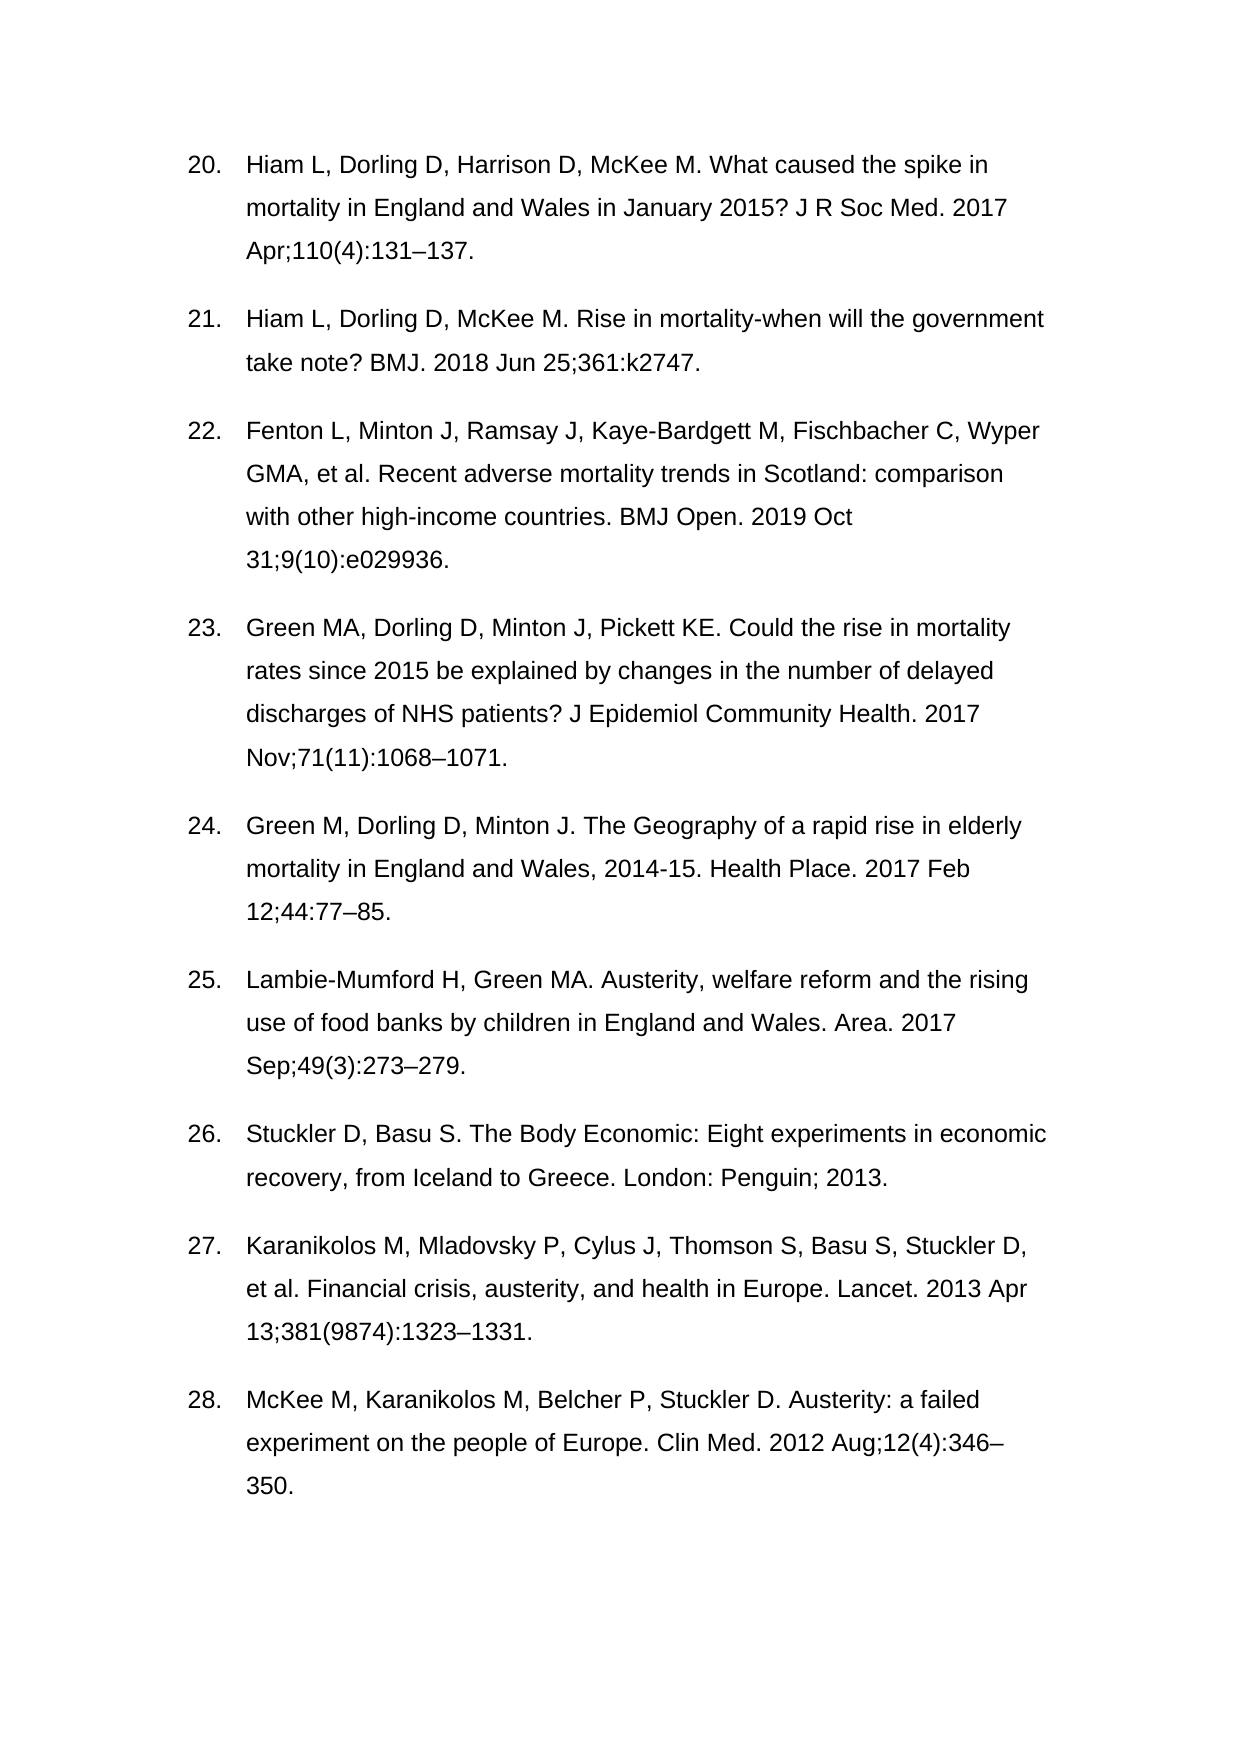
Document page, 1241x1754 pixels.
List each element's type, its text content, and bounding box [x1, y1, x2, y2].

text 24. Green M, Dorling D, Minton J. The Geography of a rapid rise in elderly mortality in England and Wales, 2014-15. Health Place. 2017 Feb 12;44:77–85. [187, 811, 1053, 926]
text 21. Hiam L, Dorling D, McKee M. Rise in mortality-when will the government take note? BMJ. 2018 Jun 25;361:k2747. [187, 304, 1053, 376]
text 22. Fenton L, Minton J, Ramsay J, Kaye-Bardgett M, Fischbacher C, Wyper GMA, et al. Recent adverse mortality trends in Scotland: comparison with other high-income countries. BMJ Open. 2019 Oct 31;9(10):e029936. [187, 416, 1053, 574]
text 23. Green MA, Dorling D, Minton J, Pickett KE. Could the rise in mortality rates since 2015 be explained by changes in the number of delayed discharges of NHS patients? J Epidemiol Community Health. 2017 Nov;71(11):1068–1071. [187, 613, 1053, 771]
text 27. Karanikolos M, Mladovsky P, Cylus J, Thomson S, Basu S, Stuckler D, et al. Financial crisis, austerity, and health in Europe. Lancet. 2013 Apr 13;381(9874):1323–1331. [187, 1231, 1053, 1346]
text 25. Lambie-Mumford H, Green MA. Austerity, welfare reform and the rising use of food banks by children in England and Wales. Area. 2017 Sep;49(3):273–279. [187, 965, 1053, 1080]
text 26. Stuckler D, Basu S. The Body Economic: Eight experiments in economic recovery, from Iceland to Greece. London: Penguin; 2013. [187, 1119, 1053, 1191]
text 20. Hiam L, Dorling D, Harrison D, McKee M. What caused the spike in mortality in England and Wales in January 2015? J R Soc Med. 2017 Apr;110(4):131–137. [187, 150, 1053, 265]
text 28. McKee M, Karanikolos M, Belcher P, Stuckler D. Austerity: a failed experiment on the people of Europe. Clin Med. 2012 Aug;12(4):346–350. [187, 1385, 1053, 1500]
